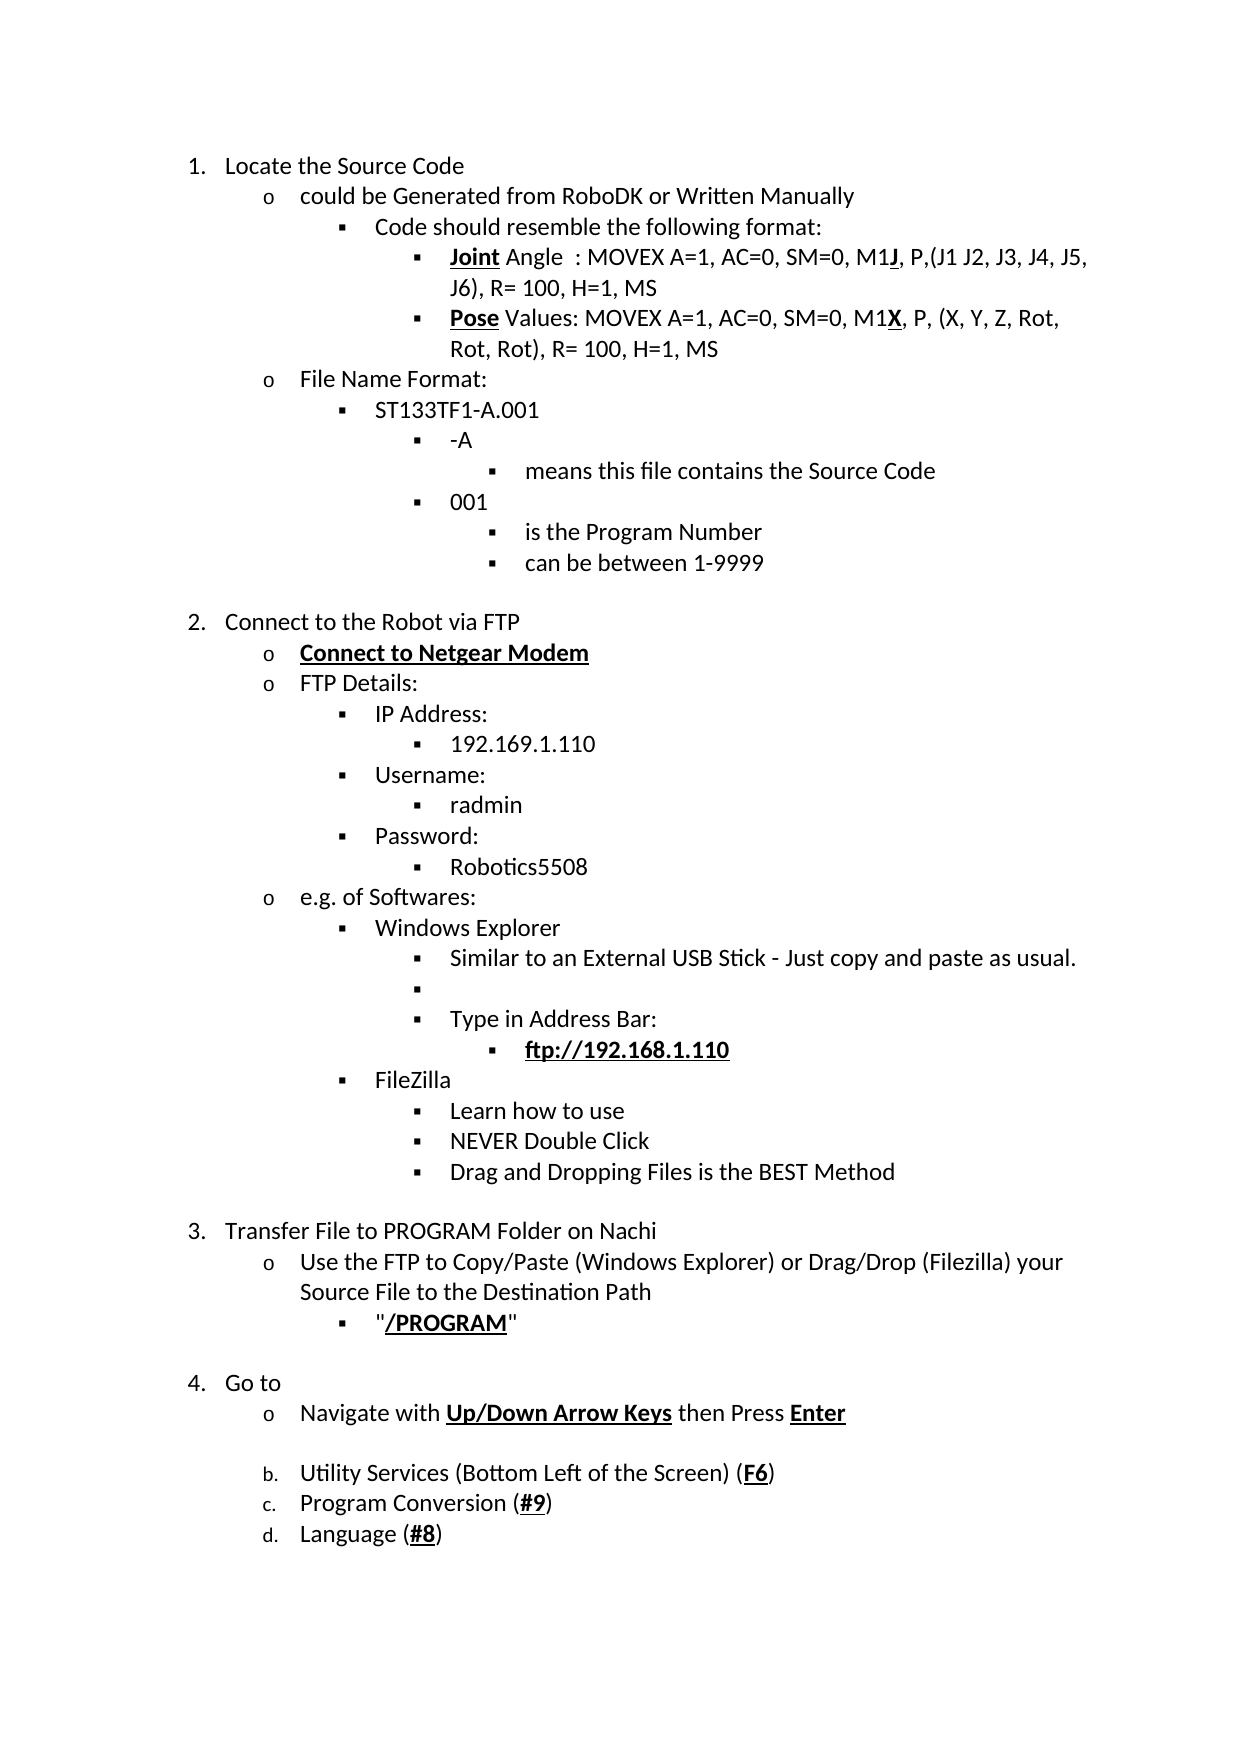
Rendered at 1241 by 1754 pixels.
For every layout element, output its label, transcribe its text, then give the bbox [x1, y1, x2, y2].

list Locate the Source Code [187, 150, 1090, 181]
list Password: [337, 820, 1090, 851]
list Transfer File to PROGRAM Folder on Nachi [187, 1216, 1090, 1246]
list ST133TF1-A.001 [337, 394, 1090, 425]
list NEVER Double Click [412, 1125, 1090, 1156]
list -A [412, 425, 1090, 455]
list 001 [412, 486, 1090, 516]
list FTP Details: [262, 667, 1090, 698]
list Windows Explorer [337, 912, 1090, 942]
list Similar to an External USB Stick - Just copy and paste as usual. [412, 942, 1090, 973]
list ftp://192.168.1.110 [487, 1034, 1090, 1064]
list means this file contains the Source Code [487, 455, 1090, 486]
list could be Generated from RoboDK or Written Manually [262, 181, 1090, 211]
list 192.169.1.110 [412, 728, 1090, 759]
list Go to [187, 1367, 1090, 1397]
list Learn how to use [412, 1095, 1090, 1125]
list IP Address: [337, 698, 1090, 728]
list Code should resemble the following format: [337, 211, 1090, 242]
list Use the FTP to Copy/Paste (Windows Explorer) or Drag/Drop (Filezilla) your Source File to the Destination Path [262, 1246, 1090, 1307]
list radmin [412, 789, 1090, 820]
list Joint Angle : MOVEX A=1, AC=0, SM=0, M1J, P,(J1 J2, J3, J4, J5, J6), R= 100, H=1, MS [412, 242, 1090, 303]
list File Name Format: [262, 364, 1090, 394]
list Connect to the Robot via FTP [187, 606, 1090, 637]
list Utility Services (Bottom Left of the Screen) (F6) [262, 1457, 1090, 1487]
list Language (#8) [262, 1518, 1090, 1548]
list Drag and Dropping Files is the BEST Method [412, 1156, 1090, 1186]
list can be between 1-9999 [487, 547, 1090, 577]
list Program Conversion (#9) [262, 1487, 1090, 1518]
list e.g. of Softwares: [262, 881, 1090, 912]
list Robotics5508 [412, 851, 1090, 881]
list Type in Address Bar: [412, 1003, 1090, 1034]
list is the Program Number [487, 516, 1090, 547]
list "/PROGRAM" [337, 1307, 1090, 1338]
list Username: [337, 759, 1090, 789]
list Connect to Netgear Modem [262, 637, 1090, 667]
list Pose Values: MOVEX A=1, AC=0, SM=0, M1X, P, (X, Y, Z, Rot, Rot, Rot), R= 100, H=1, MS [412, 303, 1090, 364]
list FileZilla [337, 1064, 1090, 1095]
list Navigate with Up/Down Arrow Keys then Press Enter [262, 1397, 1090, 1428]
